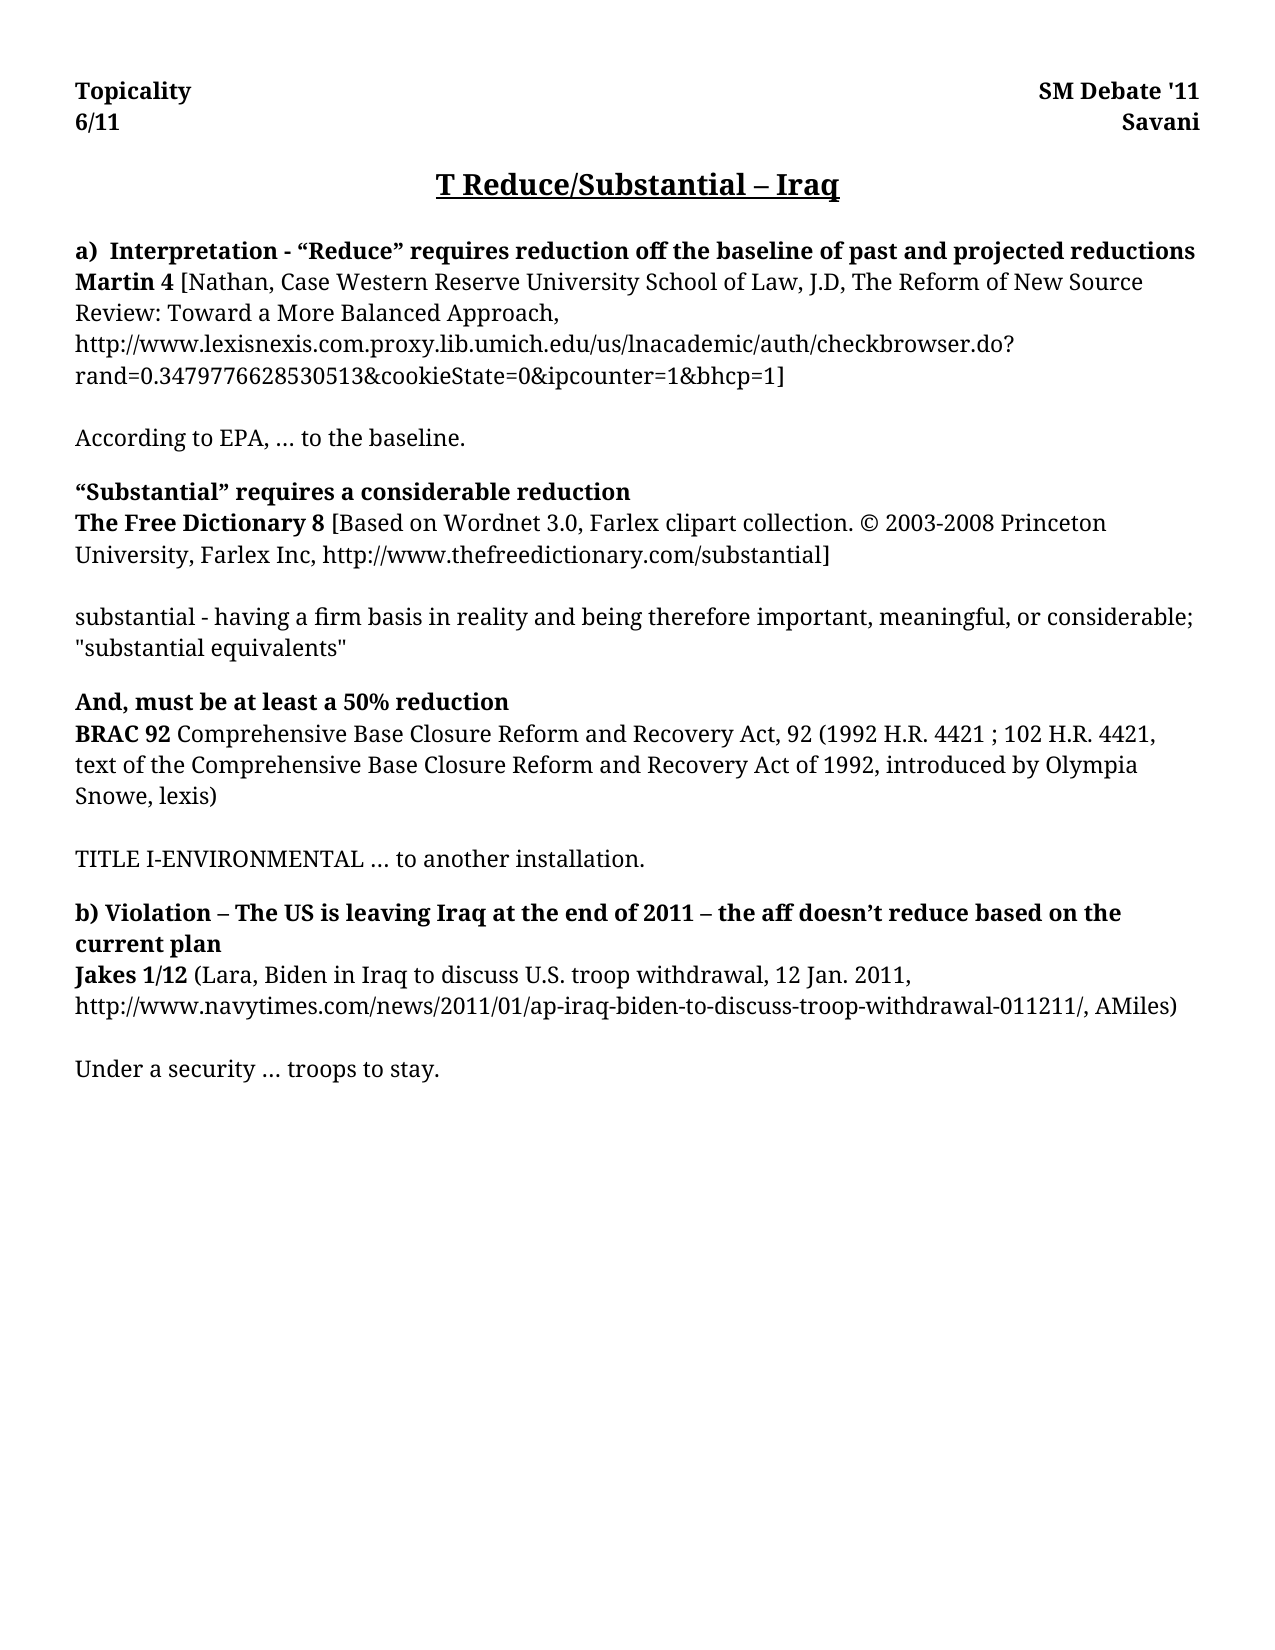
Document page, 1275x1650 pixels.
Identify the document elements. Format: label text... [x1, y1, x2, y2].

text “Substantial” requires a considerable reduction [75, 476, 1200, 507]
text TITLE I-ENVIRONMENTAL … to another installation. [75, 843, 1200, 874]
text The Free Dictionary 8 [Based on Wordnet 3.0, Farlex clipart collection. © 2003-2008 Princeton University, Farlex Inc, http://www.thefreedictionary.com/substantial] [75, 507, 1200, 570]
text BRAC 92 Comprehensive Base Closure Reform and Recovery Act, 92 (1992 H.R. 4421 ; 102 H.R. 4421, text of the Comprehensive Base Closure Reform and Recovery Act of 1992, introduced by Olympia Snowe, lexis) [75, 718, 1200, 811]
text substantial - having a firm basis in reality and being therefore important, meaningful, or considerable; "substantial equivalents" [75, 601, 1200, 664]
text a) Interpretation - “Reduce” requires reduction off the baseline of past and projected reductions [75, 235, 1200, 266]
text Martin 4 [Nathan, Case Western Reserve University School of Law, J.D, The Reform of New Source Review: Toward a More Balanced Approach, http://www.lexisnexis.com.proxy.lib.umich.edu/us/lnacademic/auth/checkbrowser.do?rand=0.3479776628530513&cookieState=0&ipcounter=1&bhcp=1] [75, 266, 1200, 391]
text b) Violation – The US is leaving Iraq at the end of 2011 – the aff doesn’t reduce based on the current plan [75, 897, 1200, 959]
text T Reduce/Substantial – Iraq [75, 164, 1200, 203]
text Jakes 1/12 (Lara, Biden in Iraq to discuss U.S. troop withdrawal, 12 Jan. 2011, http://www.navytimes.com/news/2011/01/ap-iraq-biden-to-discuss-troop-withdrawal-011211/, AMiles) [75, 959, 1200, 1022]
text Under a security … troops to stay. [75, 1053, 1200, 1084]
text According to EPA, … to the baseline. [75, 422, 1200, 453]
text And, must be at least a 50% reduction [75, 686, 1200, 718]
